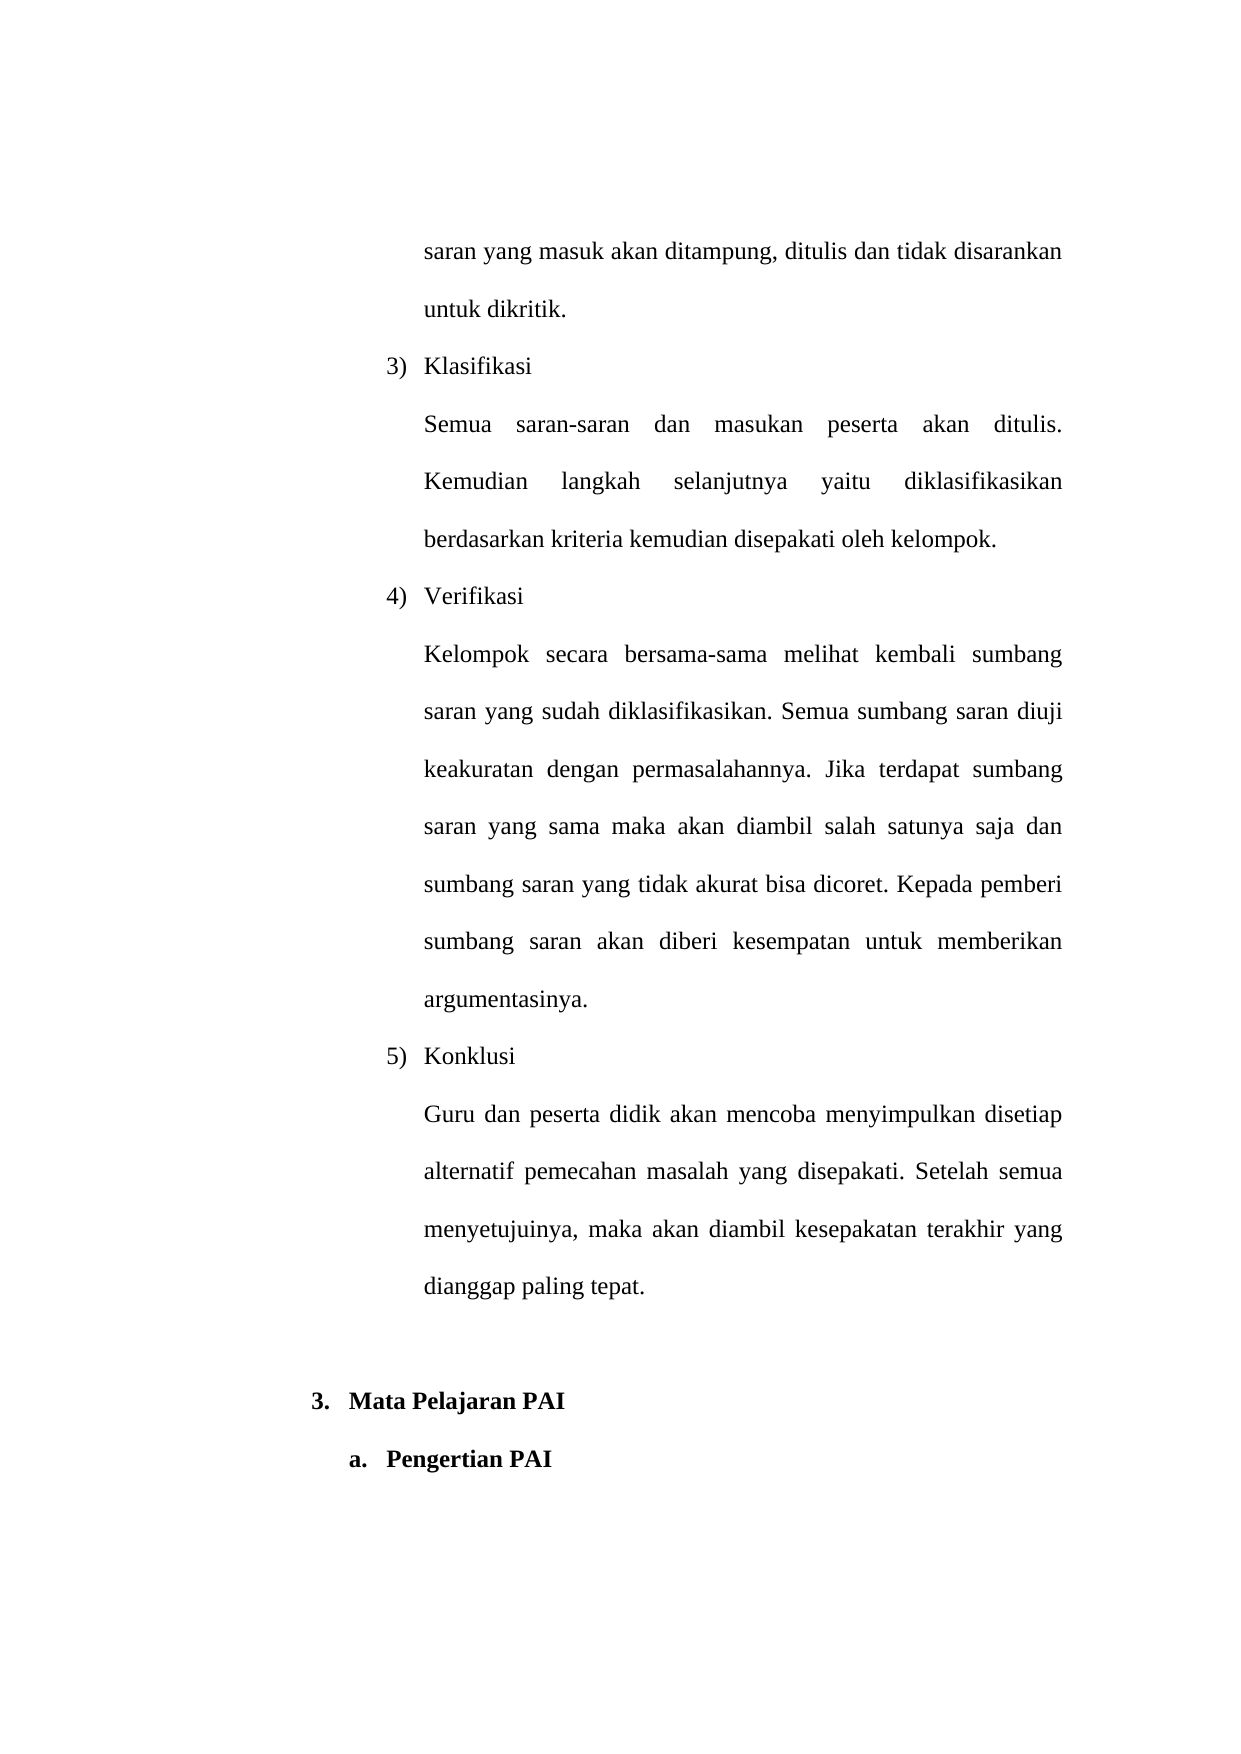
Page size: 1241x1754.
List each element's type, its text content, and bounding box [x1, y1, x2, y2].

list Konklusi [386, 1041, 1063, 1070]
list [424, 236, 1063, 322]
list Verifikasi [386, 581, 1063, 610]
list Kelompok secara bersama-sama melihat kembali sumbang saran yang sudah diklasifikasikan. Semua sumbang saran diuji keakuratan dengan permasalahannya. Jika terdapat sumbang saran yang sama maka akan diambil salah satunya saja dan sumbang saran yang tidak akurat bisa dicoret. Kepada pemberi sumbang saran akan diberi kesempatan untuk memberikan argumentasinya. [424, 639, 1063, 1012]
list Mata Pelajaran PAI [311, 1386, 1063, 1415]
list Pengertian PAI [349, 1444, 1063, 1472]
list Semua saran-saran dan masukan peserta akan ditulis. Kemudian langkah selanjutnya yaitu diklasifikasikan berdasarkan kriteria kemudian disepakati oleh kelompok. [424, 409, 1063, 552]
list Guru dan peserta didik akan mencoba menyimpulkan disetiap alternatif pemecahan masalah yang disepakati. Setelah semua menyetujuinya, maka akan diambil kesepakatan terakhir yang dianggap paling tepat. [424, 1099, 1063, 1300]
list Klasifikasi [386, 351, 1063, 380]
